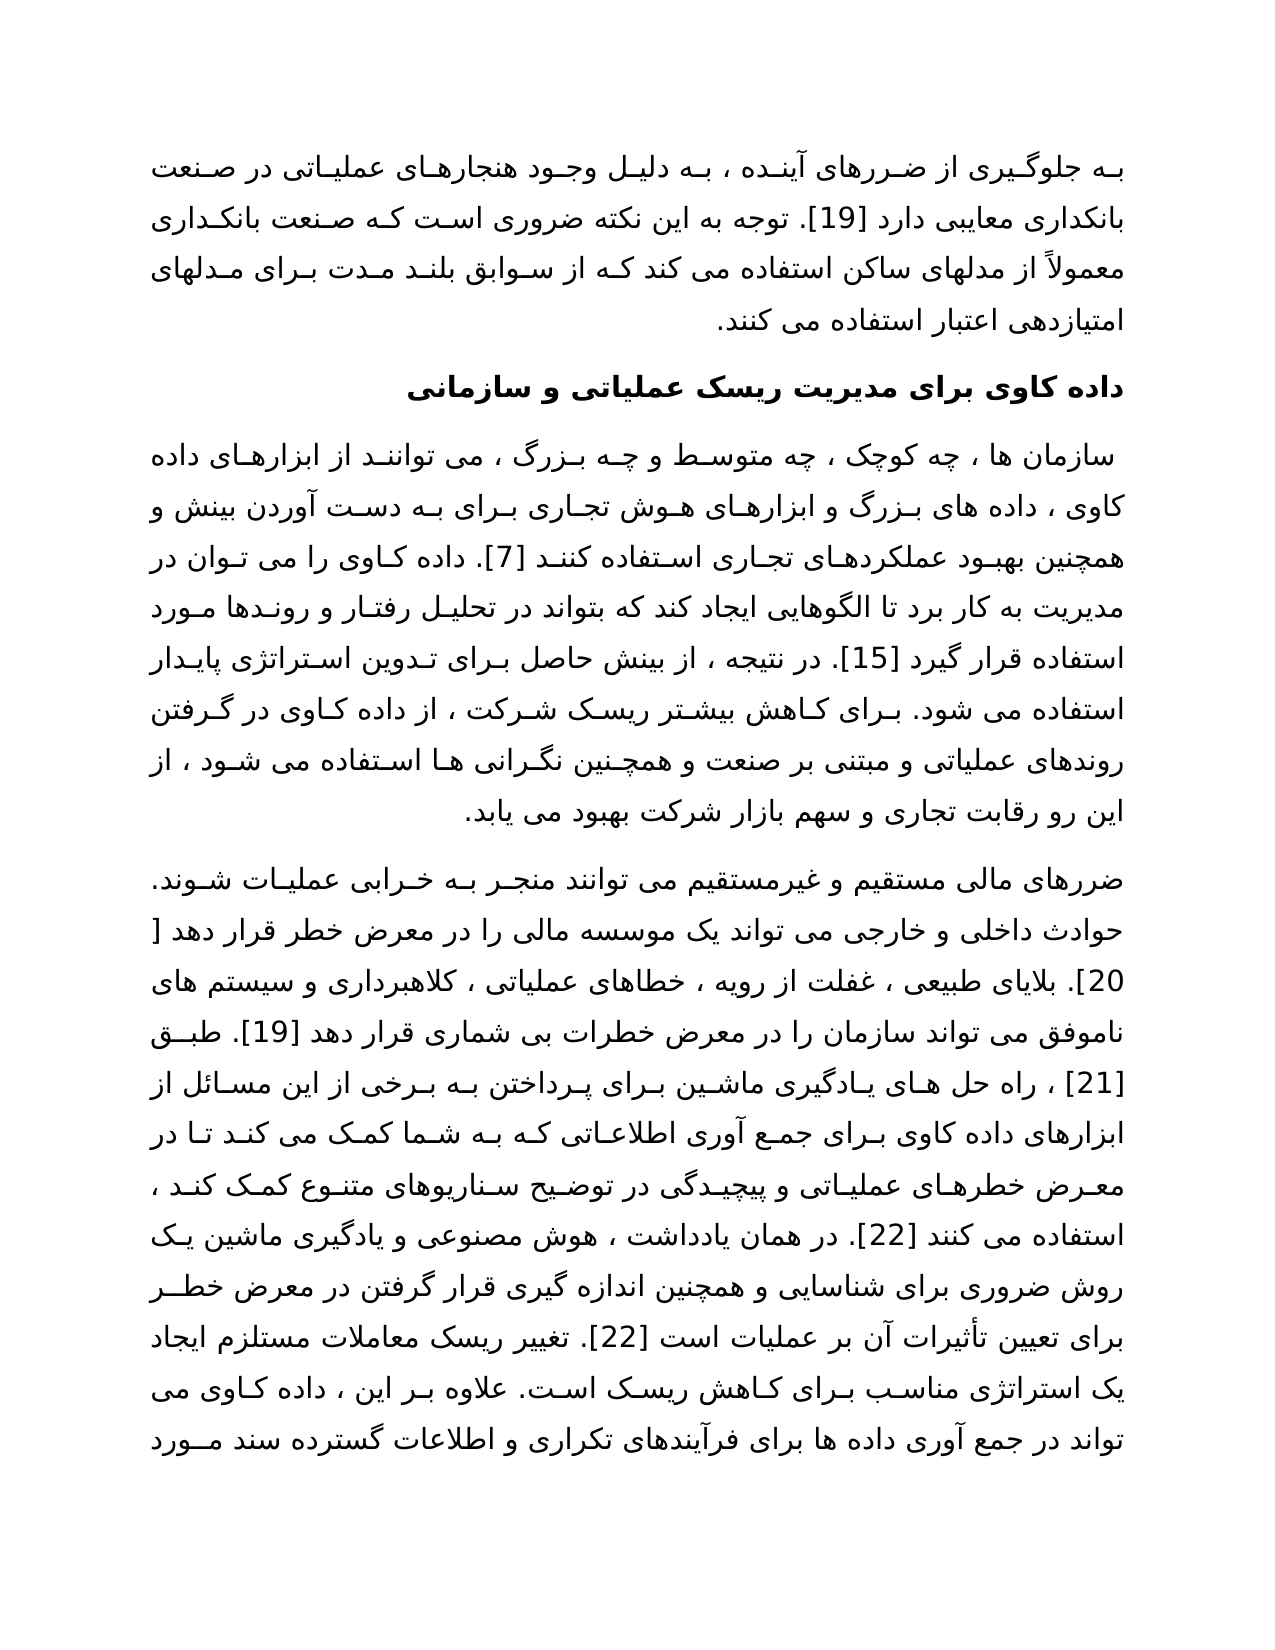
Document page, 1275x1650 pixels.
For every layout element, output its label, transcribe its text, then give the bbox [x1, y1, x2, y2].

text داده کاوی برای مدیریت ریسک عملیاتی و سازمانی [150, 370, 1125, 404]
text سازمان ها ، چه کوچک ، چه متوسط ​​و چه بزرگ ، می توانند از ابزارهای داده کاوی ، داده های بزرگ و ابزارهای هوش تجاری برای به دست آوردن بینش و همچنین بهبود عملکردهای تجاری استفاده کنند [7]. داده کاوی را می توان در مدیریت به کار برد تا الگوهایی ایجاد کند که بتواند در تحلیل رفتار و روندها مورد استفاده قرار گیرد [15]. در نتیجه ، از بینش حاصل برای تدوین استراتژی پایدار استفاده می شود. برای کاهش بیشتر ریسک شرکت ، از داده کاوی در گرفتن روندهای عملیاتی و مبتنی بر صنعت و همچنین نگرانی ها استفاده می شود ، از این رو رقابت تجاری و سهم بازار شرکت بهبود می یابد. [150, 438, 1125, 828]
